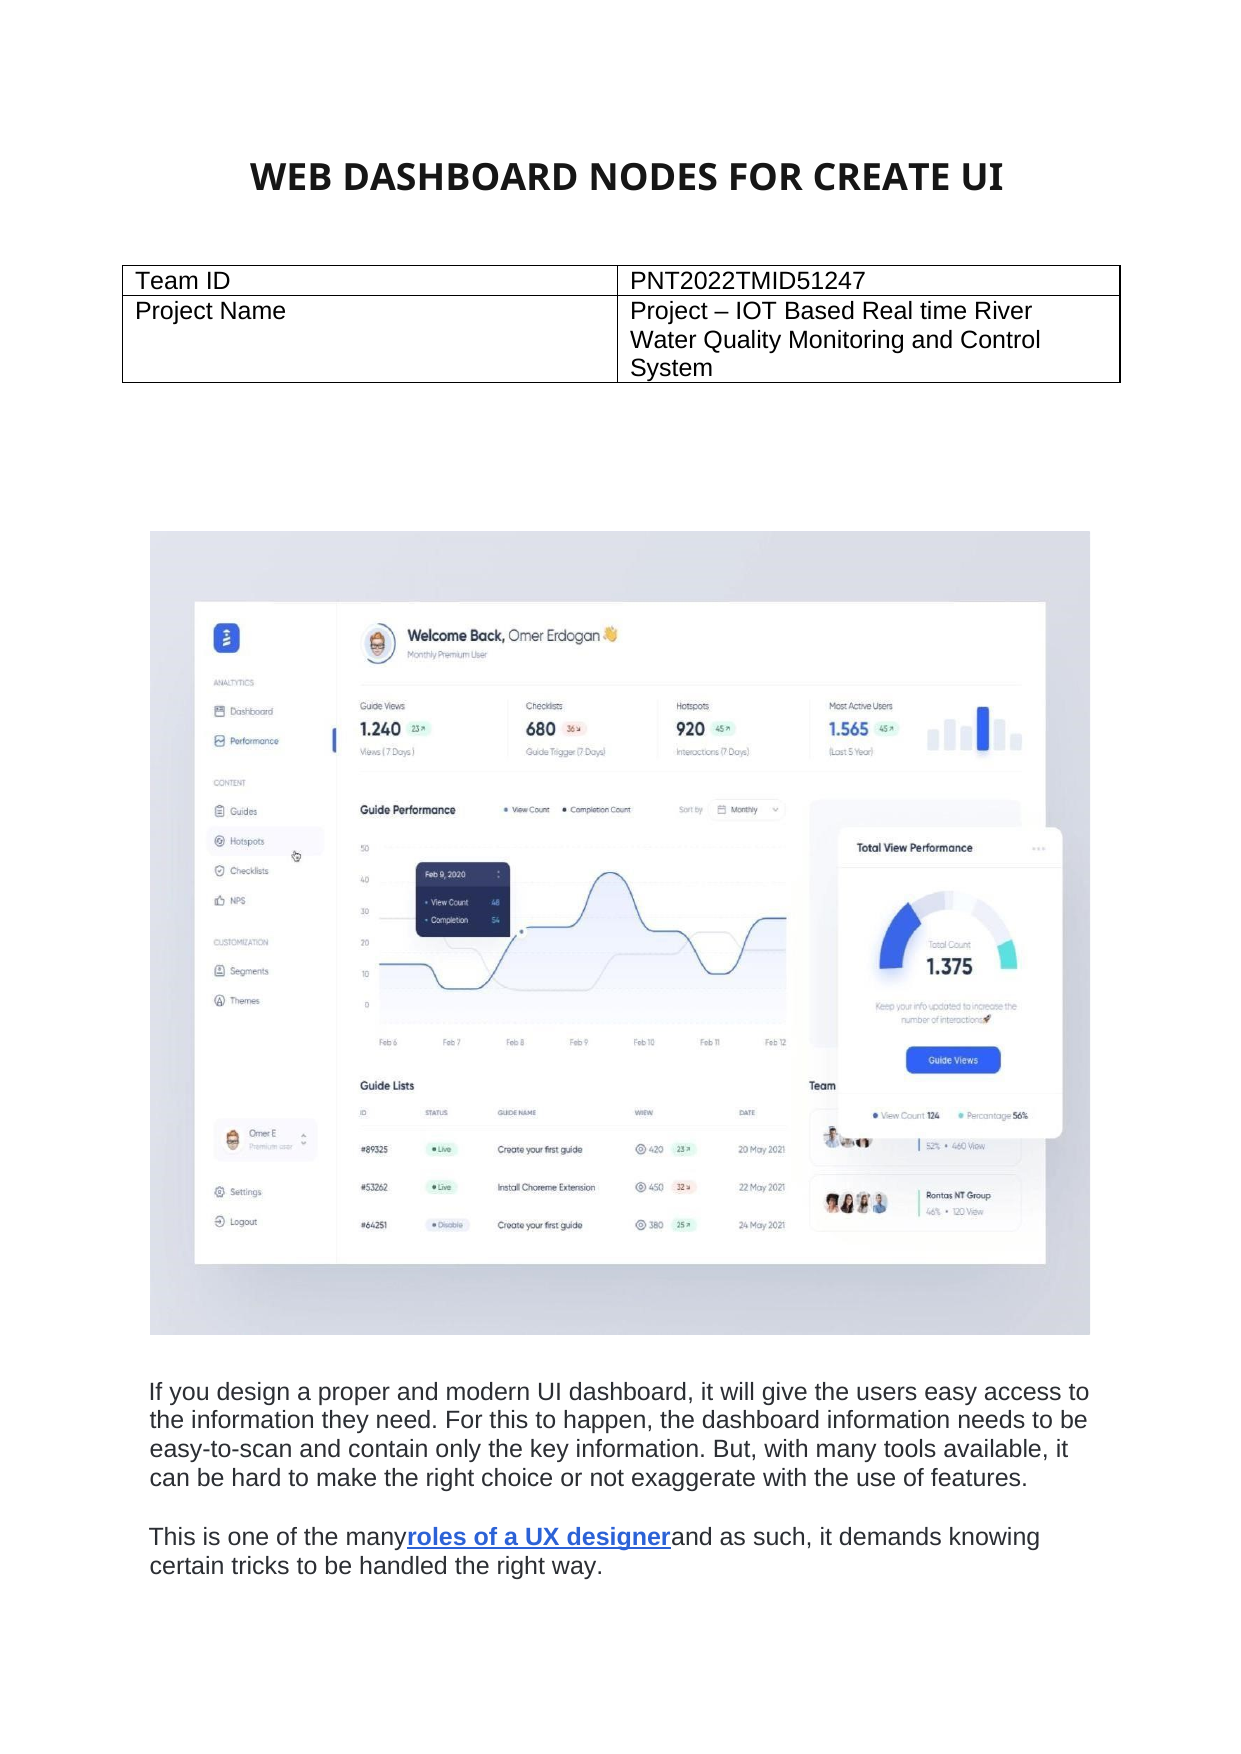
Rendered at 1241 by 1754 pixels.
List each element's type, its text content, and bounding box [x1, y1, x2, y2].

table_header Team ID [123, 266, 617, 295]
table_header PNT2022TMID51247 [618, 266, 1119, 295]
picture [150, 531, 1091, 1335]
table_cell Project Name [123, 296, 617, 382]
text WEB DASHBOARD NODES FOR CREATE UI [250, 150, 1090, 201]
table_cell Project – IOT Based Real time River Water Quality Monitoring and Control System [618, 296, 1119, 382]
